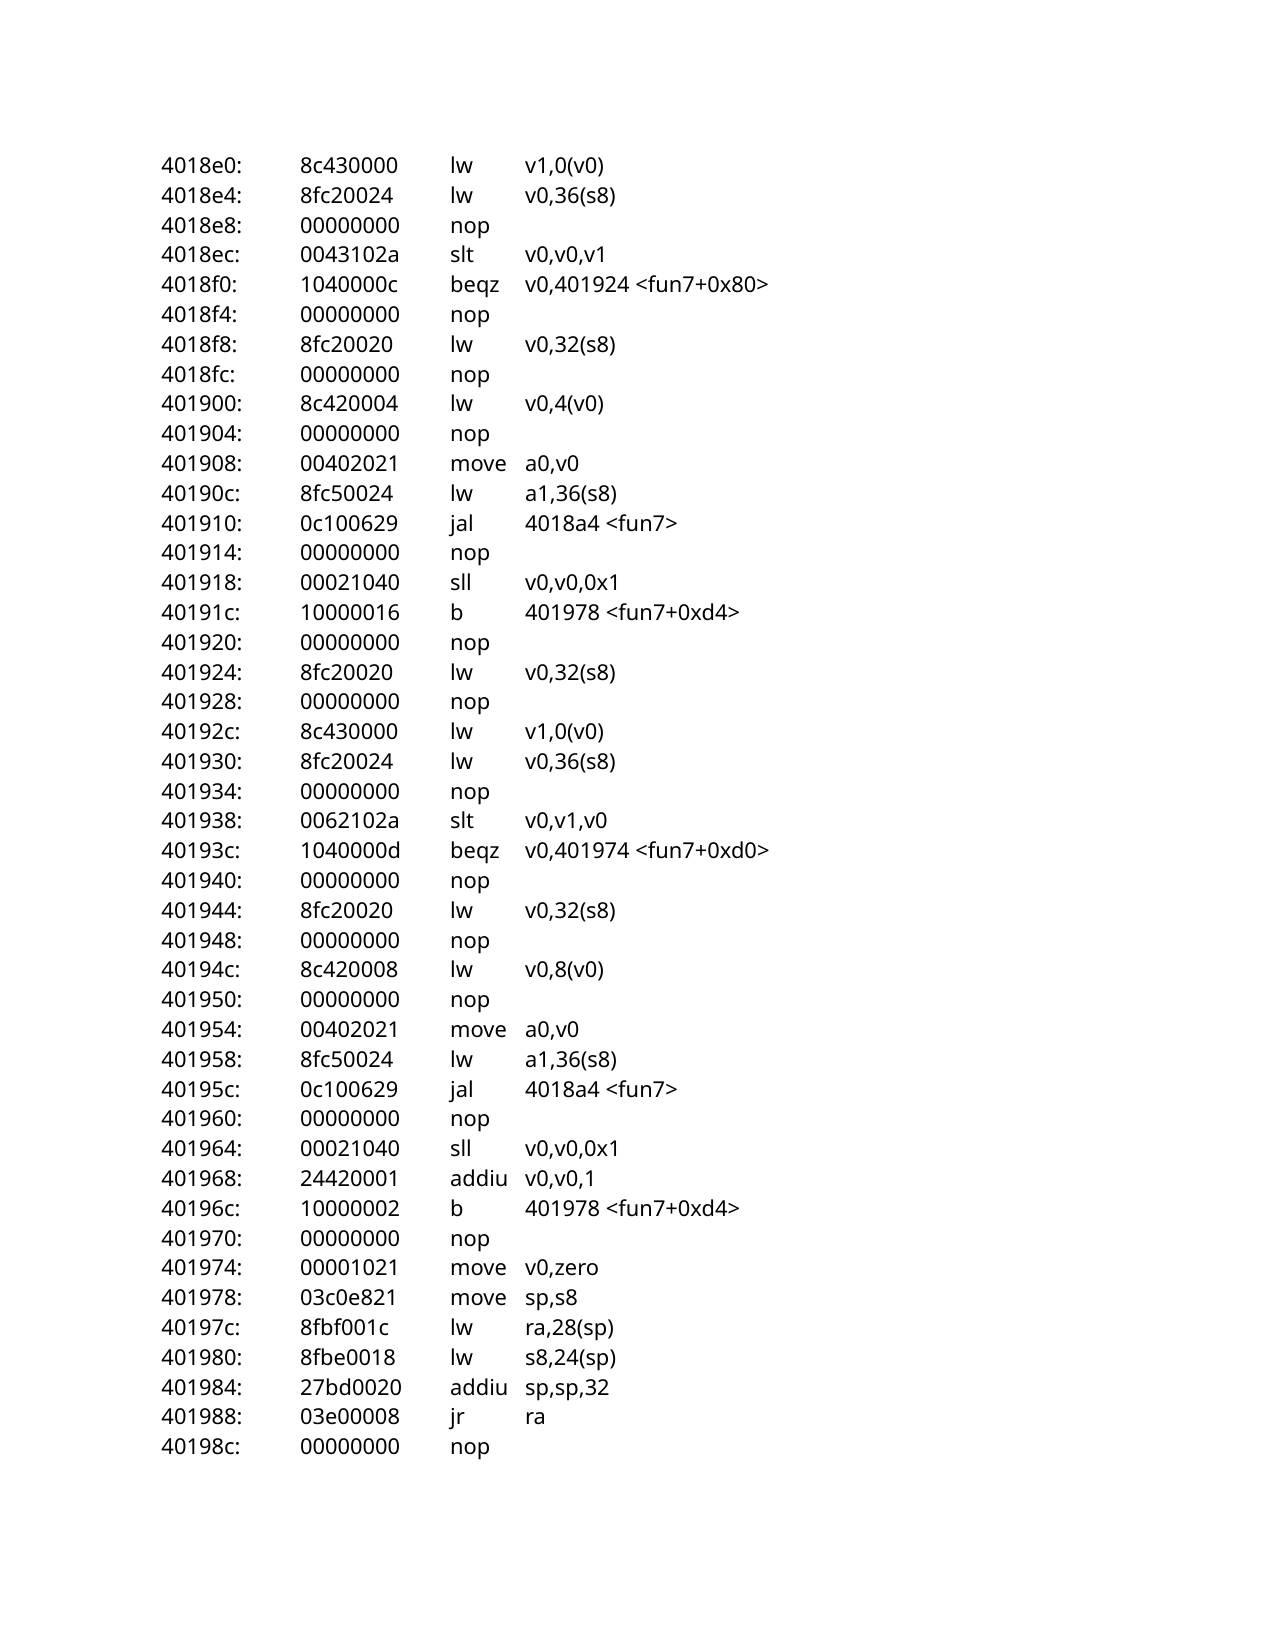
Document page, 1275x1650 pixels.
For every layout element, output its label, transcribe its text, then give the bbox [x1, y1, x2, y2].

text 401908: 00402021 move a0,v0 [150, 448, 1125, 478]
text 401958: 8fc50024 lw a1,36(s8) [150, 1044, 1125, 1073]
text 4018f8: 8fc20020 lw v0,32(s8) [150, 329, 1125, 358]
text 401974: 00001021 move v0,zero [150, 1252, 1125, 1282]
text 40191c: 10000016 b 401978 <fun7+0xd4> [150, 597, 1125, 627]
text 401964: 00021040 sll v0,v0,0x1 [150, 1133, 1125, 1163]
text 401904: 00000000 nop [150, 418, 1125, 448]
text 40190c: 8fc50024 lw a1,36(s8) [150, 478, 1125, 507]
text 40195c: 0c100629 jal 4018a4 <fun7> [150, 1073, 1125, 1103]
text 401914: 00000000 nop [150, 537, 1125, 567]
text 401938: 0062102a slt v0,v1,v0 [150, 805, 1125, 835]
text 401950: 00000000 nop [150, 984, 1125, 1014]
text 401980: 8fbe0018 lw s8,24(sp) [150, 1342, 1125, 1371]
text 40193c: 1040000d beqz v0,401974 <fun7+0xd0> [150, 835, 1125, 865]
text 401928: 00000000 nop [150, 686, 1125, 716]
text 40198c: 00000000 nop [150, 1431, 1125, 1461]
text 401948: 00000000 nop [150, 924, 1125, 954]
text 401984: 27bd0020 addiu sp,sp,32 [150, 1371, 1125, 1401]
text 40192c: 8c430000 lw v1,0(v0) [150, 716, 1125, 746]
text 401944: 8fc20020 lw v0,32(s8) [150, 895, 1125, 924]
text 4018f0: 1040000c beqz v0,401924 <fun7+0x80> [150, 269, 1125, 299]
text 401934: 00000000 nop [150, 776, 1125, 805]
text 401954: 00402021 move a0,v0 [150, 1014, 1125, 1044]
text 401918: 00021040 sll v0,v0,0x1 [150, 567, 1125, 597]
text 401978: 03c0e821 move sp,s8 [150, 1282, 1125, 1312]
text 4018fc: 00000000 nop [150, 358, 1125, 388]
text 40196c: 10000002 b 401978 <fun7+0xd4> [150, 1193, 1125, 1222]
text 4018ec: 0043102a slt v0,v0,v1 [150, 239, 1125, 269]
text 401900: 8c420004 lw v0,4(v0) [150, 388, 1125, 418]
text 40194c: 8c420008 lw v0,8(v0) [150, 954, 1125, 984]
text 401968: 24420001 addiu v0,v0,1 [150, 1163, 1125, 1193]
text 4018e0: 8c430000 lw v1,0(v0) [150, 150, 1125, 180]
text 401920: 00000000 nop [150, 627, 1125, 656]
text 401988: 03e00008 jr ra [150, 1401, 1125, 1431]
text 40197c: 8fbf001c lw ra,28(sp) [150, 1312, 1125, 1342]
text 401910: 0c100629 jal 4018a4 <fun7> [150, 507, 1125, 537]
text 401940: 00000000 nop [150, 865, 1125, 895]
text 401970: 00000000 nop [150, 1222, 1125, 1252]
text 401960: 00000000 nop [150, 1103, 1125, 1133]
text 4018f4: 00000000 nop [150, 299, 1125, 329]
text 401924: 8fc20020 lw v0,32(s8) [150, 656, 1125, 686]
text 4018e4: 8fc20024 lw v0,36(s8) [150, 180, 1125, 209]
text 4018e8: 00000000 nop [150, 209, 1125, 239]
text 401930: 8fc20024 lw v0,36(s8) [150, 746, 1125, 776]
